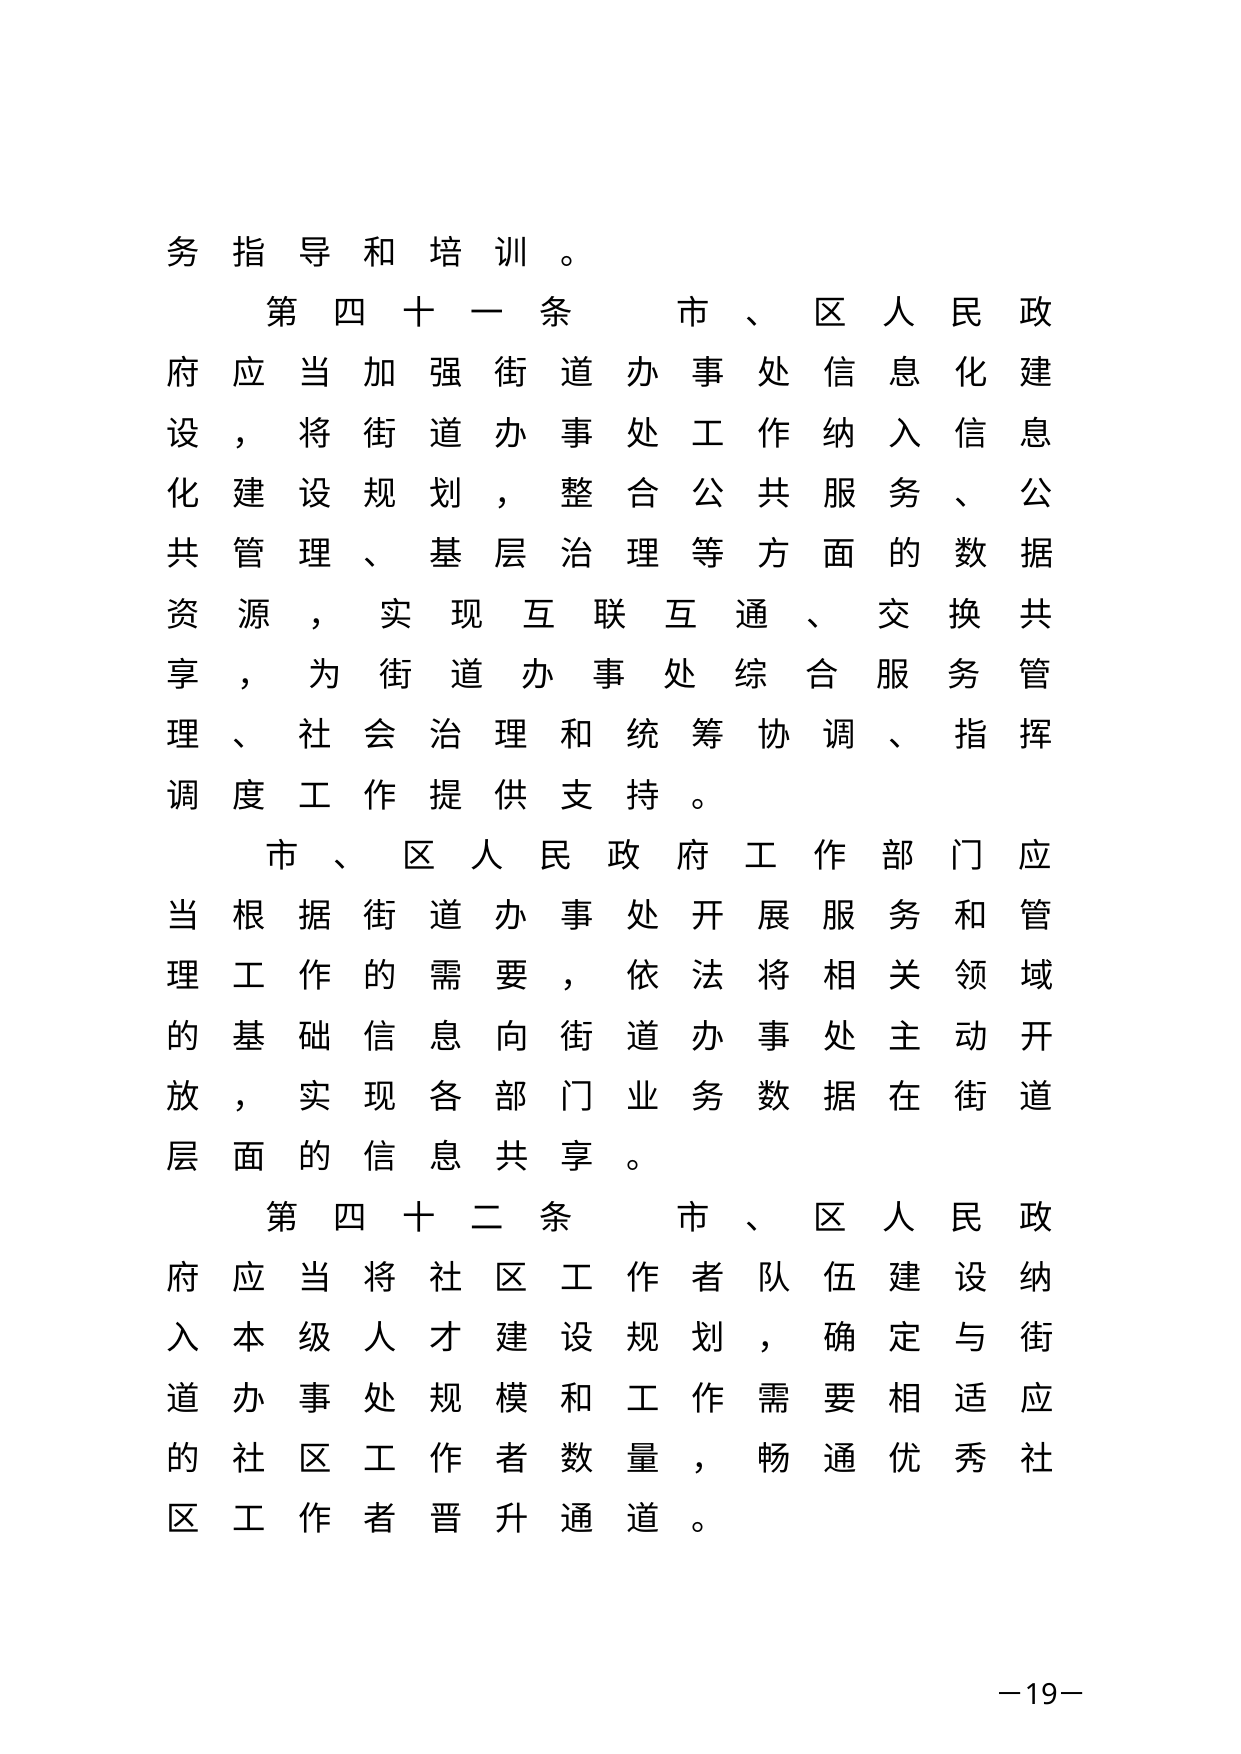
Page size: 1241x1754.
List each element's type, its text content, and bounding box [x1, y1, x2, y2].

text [167, 219, 1085, 280]
text 市、区人民政府工作部门应当根据街道办事处开展服务和管理工作的需要，依法将相关领域的基础信息向街道办事处主动开放，实现各部门业务数据在街道层面的信息共享。 [167, 823, 1085, 1184]
text 第四十二条 市、区人民政府应当将社区工作者队伍建设纳入本级人才建设规划，确定与街道办事处规模和工作需要相适应的社区工作者数量，畅通优秀社区工作者晋升通道。 [167, 1184, 1085, 1546]
text 第四十一条 市、区人民政府应当加强街道办事处信息化建设，将街道办事处工作纳入信息化建设规划，整合公共服务、公共管理、基层治理等方面的数据资源，实现互联互通、交换共享，为街道办事处综合服务管理、社会治理和统筹协调、指挥调度工作提供支持。 [167, 280, 1085, 823]
